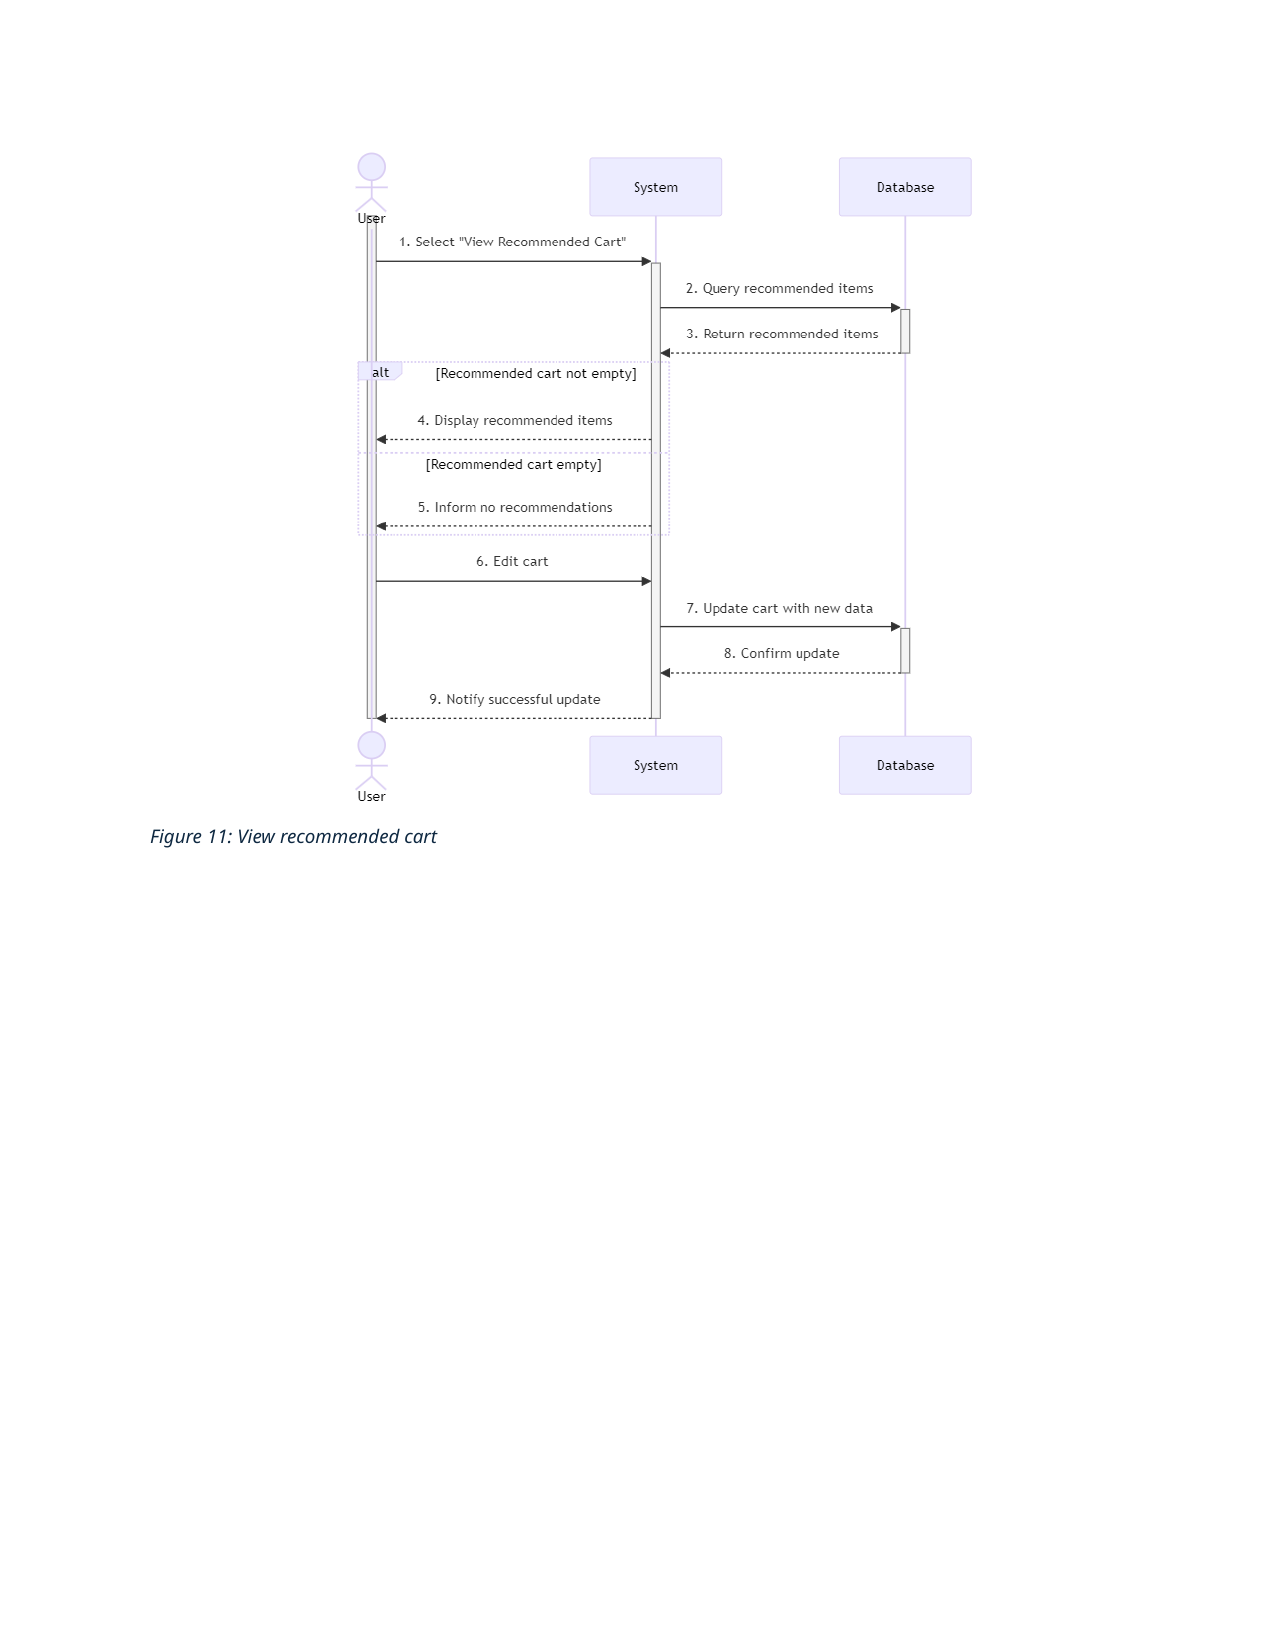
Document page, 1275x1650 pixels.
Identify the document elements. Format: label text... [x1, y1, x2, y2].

picture [150, 150, 1125, 803]
text Figure 11: View recommended cart [150, 823, 1125, 849]
